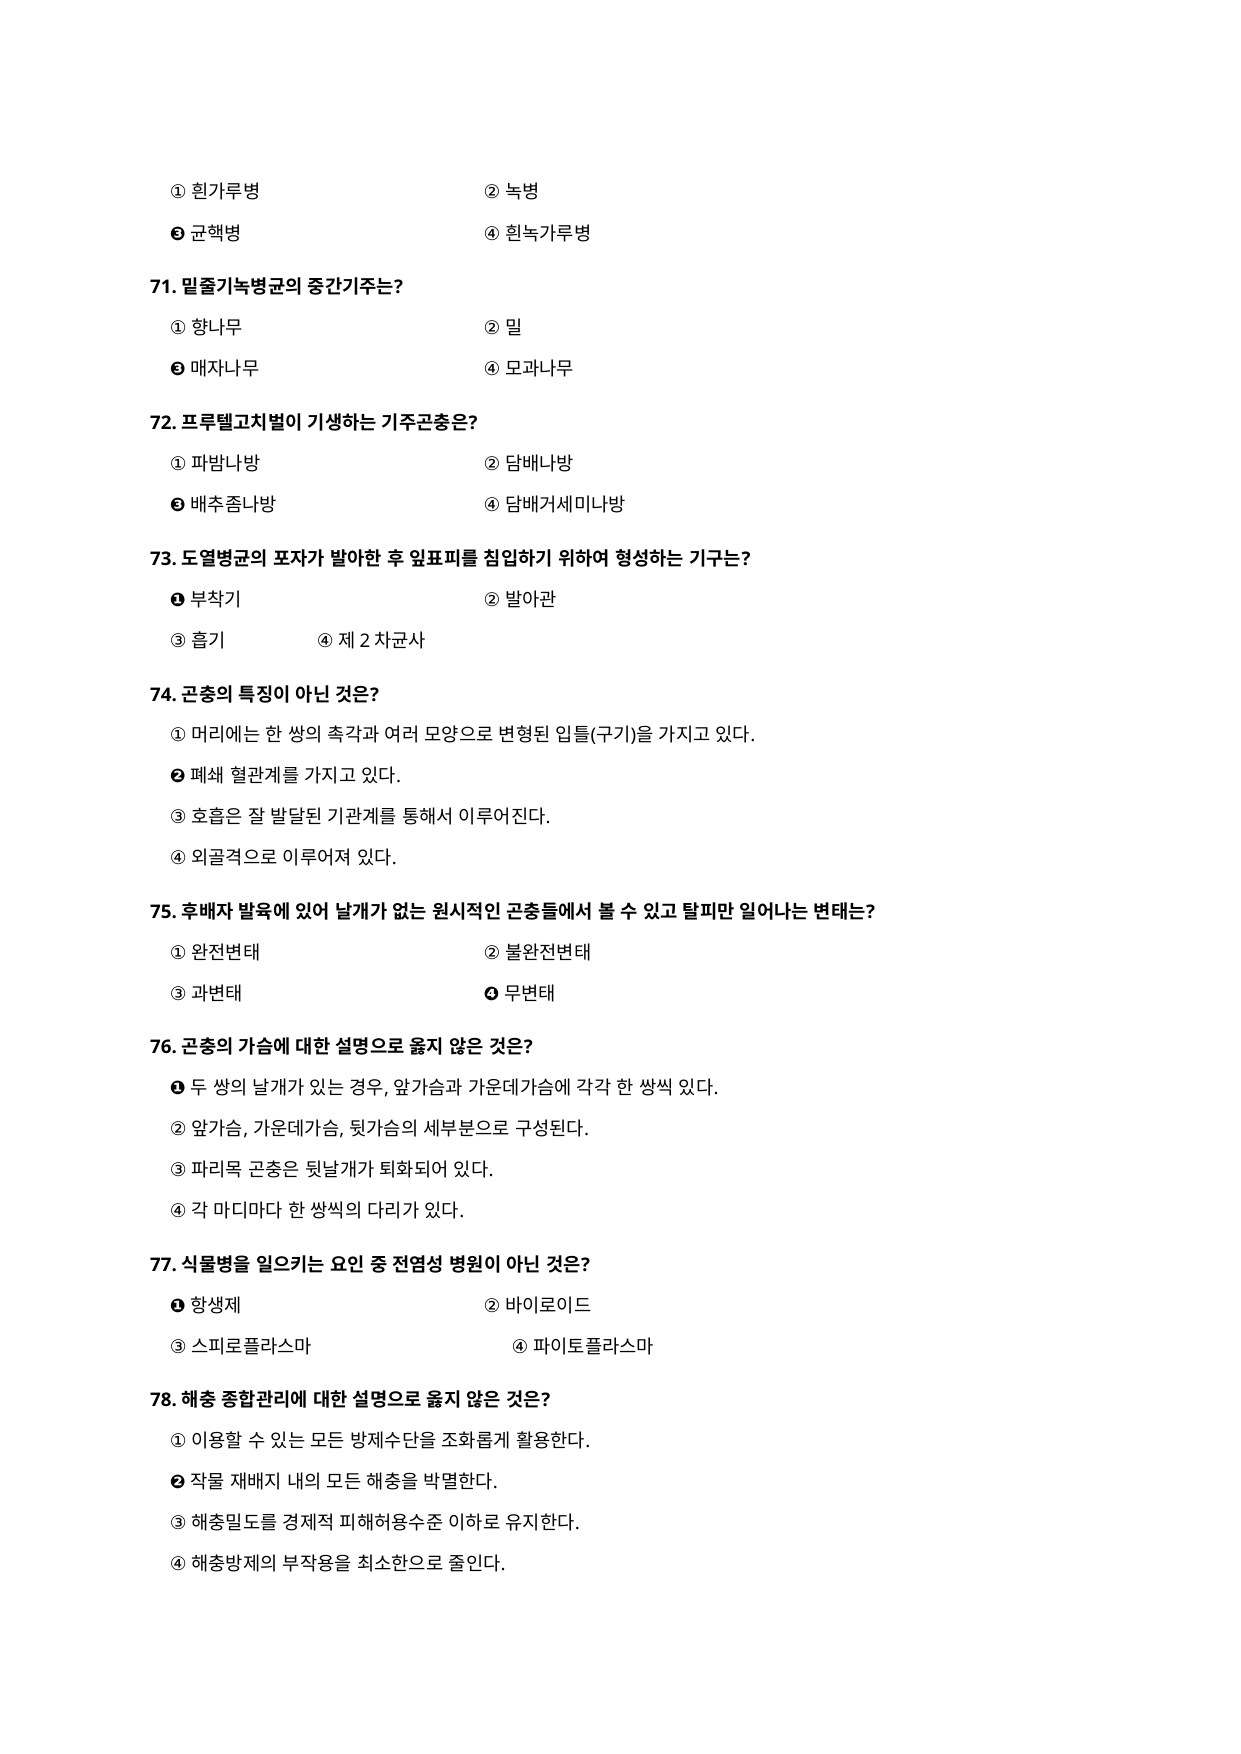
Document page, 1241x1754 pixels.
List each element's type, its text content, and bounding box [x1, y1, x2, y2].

text ① 머리에는 한 쌍의 촉각과 여러 모양으로 변형된 입틀(구기)을 가지고 있다. [150, 720, 1090, 747]
text 75. 후배자 발육에 있어 날개가 없는 원시적인 곤충들에서 볼 수 있고 탈피만 일어나는 변태는? [150, 896, 1090, 923]
text ④ 외골격으로 이루어져 있다. [150, 843, 1090, 870]
text ④ 해충방제의 부작용을 최소한으로 줄인다. [150, 1549, 1090, 1576]
text ❸ 균핵병 ④ 흰녹가루병 [150, 218, 1090, 246]
text 73. 도열병균의 포자가 발아한 후 잎표피를 침입하기 위하여 형성하는 기구는? [150, 543, 1090, 571]
text ③ 해충밀도를 경제적 피해허용수준 이하로 유지한다. [150, 1508, 1090, 1535]
text ❶ 항생제 ② 바이로이드 [150, 1290, 1090, 1317]
text 77. 식물병을 일으키는 요인 중 전염성 병원이 아닌 것은? [150, 1249, 1090, 1276]
text ❶ 부착기 ② 발아관 [150, 584, 1090, 612]
text ❶ 두 쌍의 날개가 있는 경우, 앞가슴과 가운데가슴에 각각 한 쌍씩 있다. [150, 1073, 1090, 1100]
text ① 향나무 ② 밀 [150, 313, 1090, 340]
text 78. 해충 종합관리에 대한 설명으로 옳지 않은 것은? [150, 1385, 1090, 1412]
text ③ 과변태 ❹ 무변태 [150, 978, 1090, 1006]
text ③ 호흡은 잘 발달된 기관계를 통해서 이루어진다. [150, 802, 1090, 829]
text ② 앞가슴, 가운데가슴, 뒷가슴의 세부분으로 구성된다. [150, 1114, 1090, 1141]
text ① 파밤나방 ② 담배나방 [150, 449, 1090, 476]
text 72. 프루텔고치벌이 기생하는 기주곤충은? [150, 408, 1090, 435]
text ① 이용할 수 있는 모든 방제수단을 조화롭게 활용한다. [150, 1426, 1090, 1453]
text ❸ 배추좀나방 ④ 담배거세미나방 [150, 490, 1090, 517]
text ③ 흡기 ④ 제2차균사 [150, 626, 1090, 653]
text ③ 스피로플라스마 ④ 파이토플라스마 [150, 1331, 1090, 1358]
text ❸ 매자나무 ④ 모과나무 [150, 354, 1090, 381]
text ❷ 폐쇄 혈관계를 가지고 있다. [150, 761, 1090, 788]
text ❷ 작물 재배지 내의 모든 해충을 박멸한다. [150, 1467, 1090, 1494]
text ① 완전변태 ② 불완전변태 [150, 937, 1090, 964]
text 76. 곤충의 가슴에 대한 설명으로 옳지 않은 것은? [150, 1032, 1090, 1059]
text ④ 각 마디마다 한 쌍씩의 다리가 있다. [150, 1196, 1090, 1223]
text 74. 곤충의 특징이 아닌 것은? [150, 679, 1090, 706]
text ③ 파리목 곤충은 뒷날개가 퇴화되어 있다. [150, 1155, 1090, 1182]
text ① 흰가루병 ② 녹병 [150, 177, 1090, 204]
text 71. 밑줄기녹병균의 중간기주는? [150, 272, 1090, 299]
